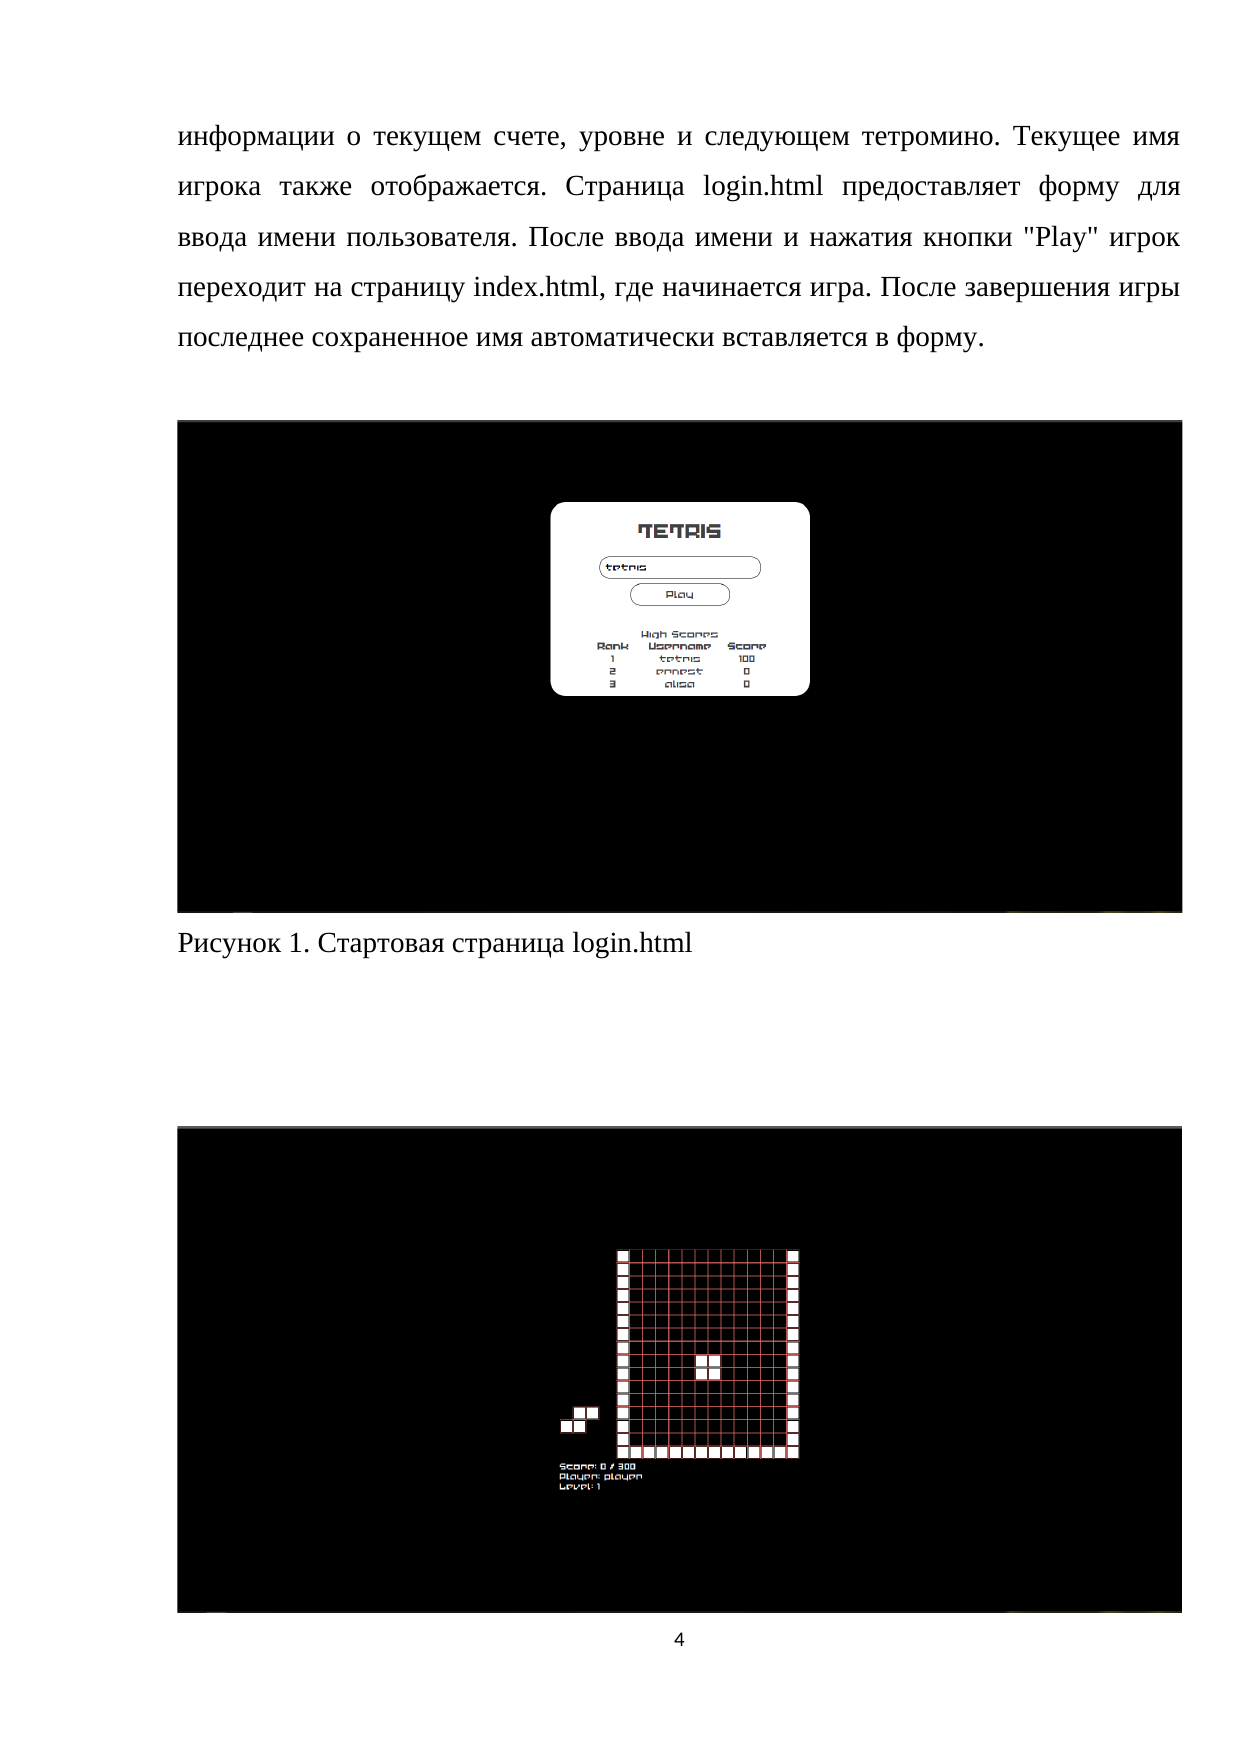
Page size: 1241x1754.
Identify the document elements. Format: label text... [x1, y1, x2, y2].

picture [177, 1126, 1182, 1613]
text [177, 118, 1181, 353]
picture [177, 420, 1183, 913]
text Рисунок 1. Стартовая страница login.html [177, 925, 1181, 959]
